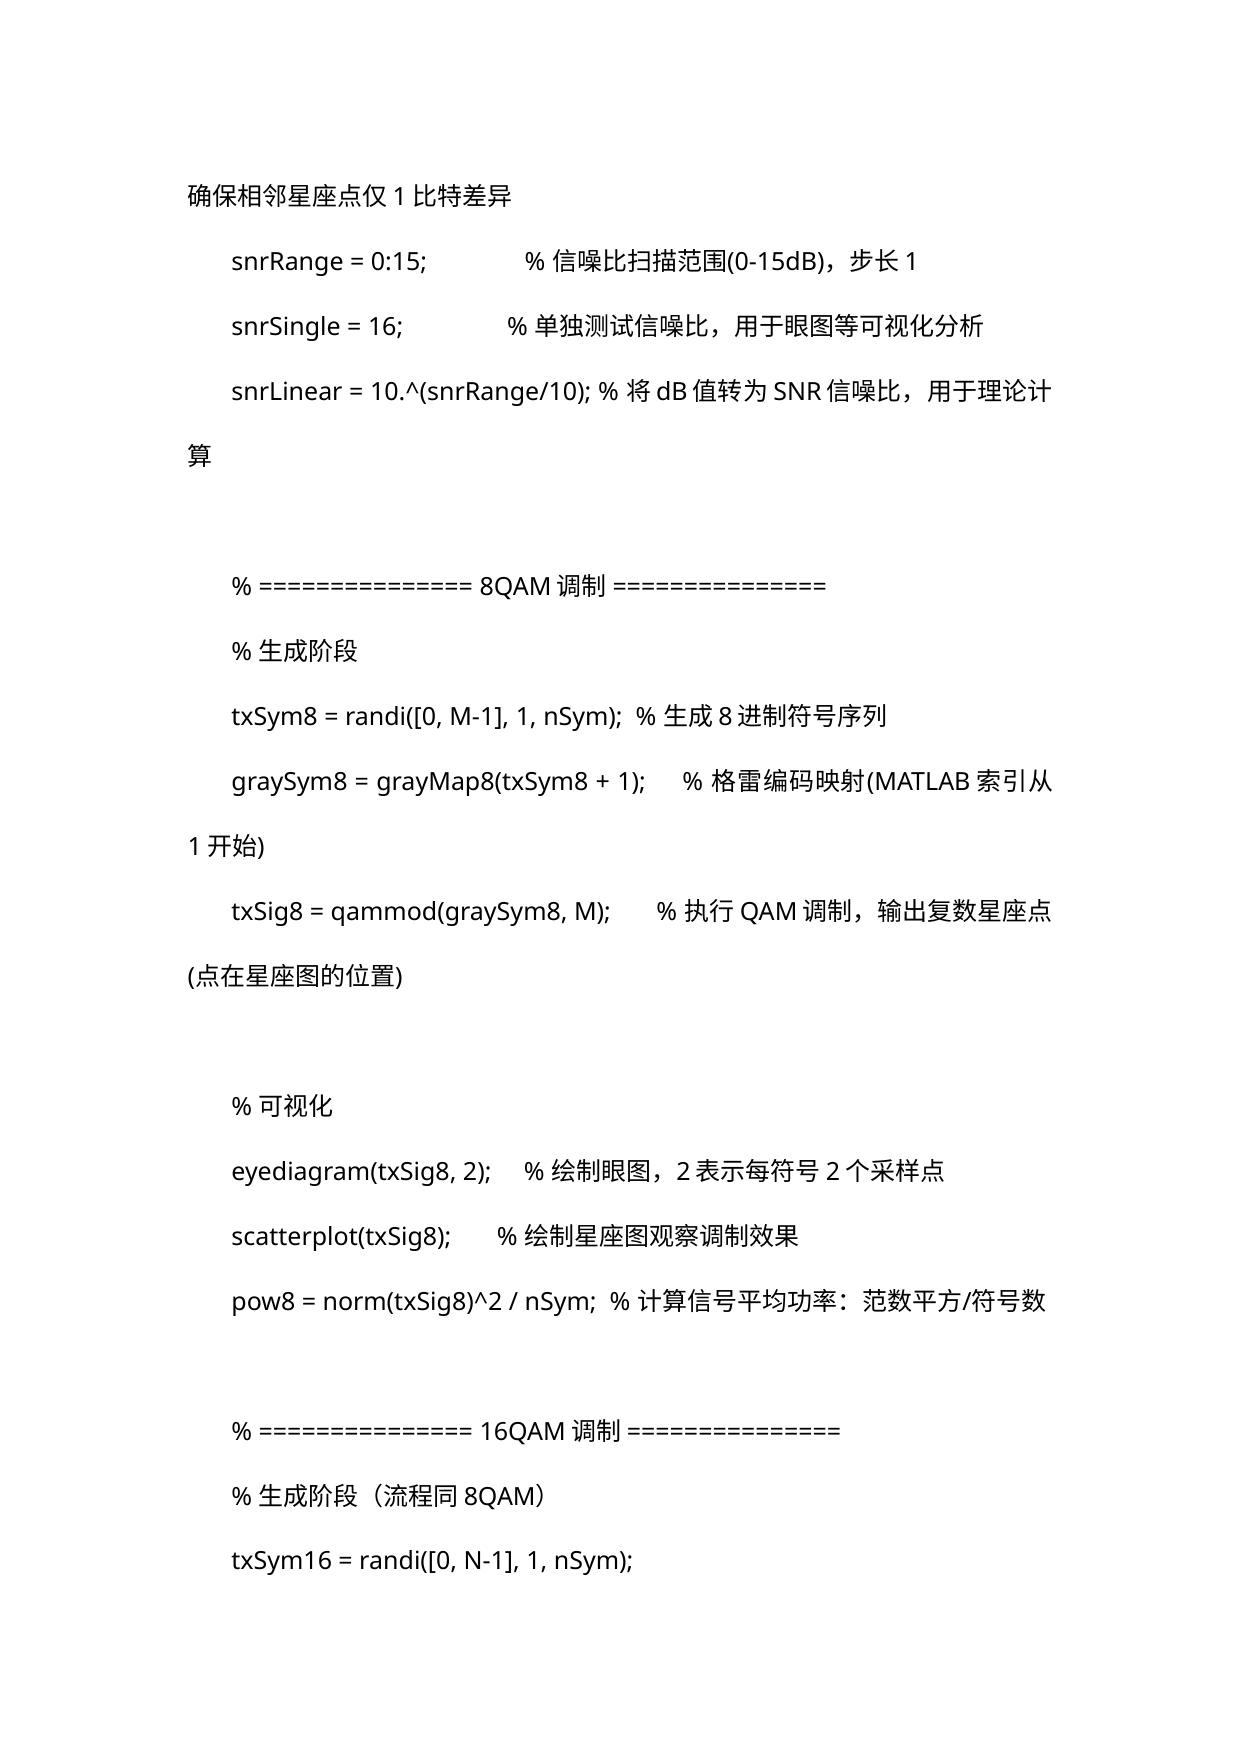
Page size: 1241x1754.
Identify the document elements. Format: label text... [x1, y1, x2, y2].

text % =============== 16QAM调制 =============== [187, 1397, 1053, 1462]
text eyediagram(txSig8, 2); % 绘制眼图，2表示每符号2个采样点 [187, 1137, 1053, 1202]
text % 生成阶段（流程同8QAM） [187, 1462, 1053, 1527]
text snrRange = 0:15; % 信噪比扫描范围(0-15dB)，步长1 [187, 227, 1053, 292]
text % 可视化 [187, 1072, 1053, 1137]
text snrLinear = 10.^(snrRange/10); % 将dB值转为SNR信噪比，用于理论计算 [187, 357, 1053, 487]
text txSym8 = randi([0, M-1], 1, nSym); % 生成8进制符号序列 [187, 682, 1053, 747]
text snrSingle = 16; % 单独测试信噪比，用于眼图等可视化分析 [187, 292, 1053, 357]
text txSig8 = qammod(graySym8, M); % 执行QAM调制，输出复数星座点(点在星座图的位置) [187, 877, 1053, 1007]
text pow8 = norm(txSig8)^2 / nSym; % 计算信号平均功率：范数平方/符号数 [187, 1267, 1053, 1332]
text % =============== 8QAM调制 =============== [187, 552, 1053, 617]
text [187, 162, 1053, 227]
text graySym8 = grayMap8(txSym8 + 1); % 格雷编码映射(MATLAB索引从1开始) [187, 747, 1053, 877]
text % 生成阶段 [187, 617, 1053, 682]
text txSym16 = randi([0, N-1], 1, nSym); [187, 1527, 1053, 1592]
text scatterplot(txSig8); % 绘制星座图观察调制效果 [187, 1202, 1053, 1267]
